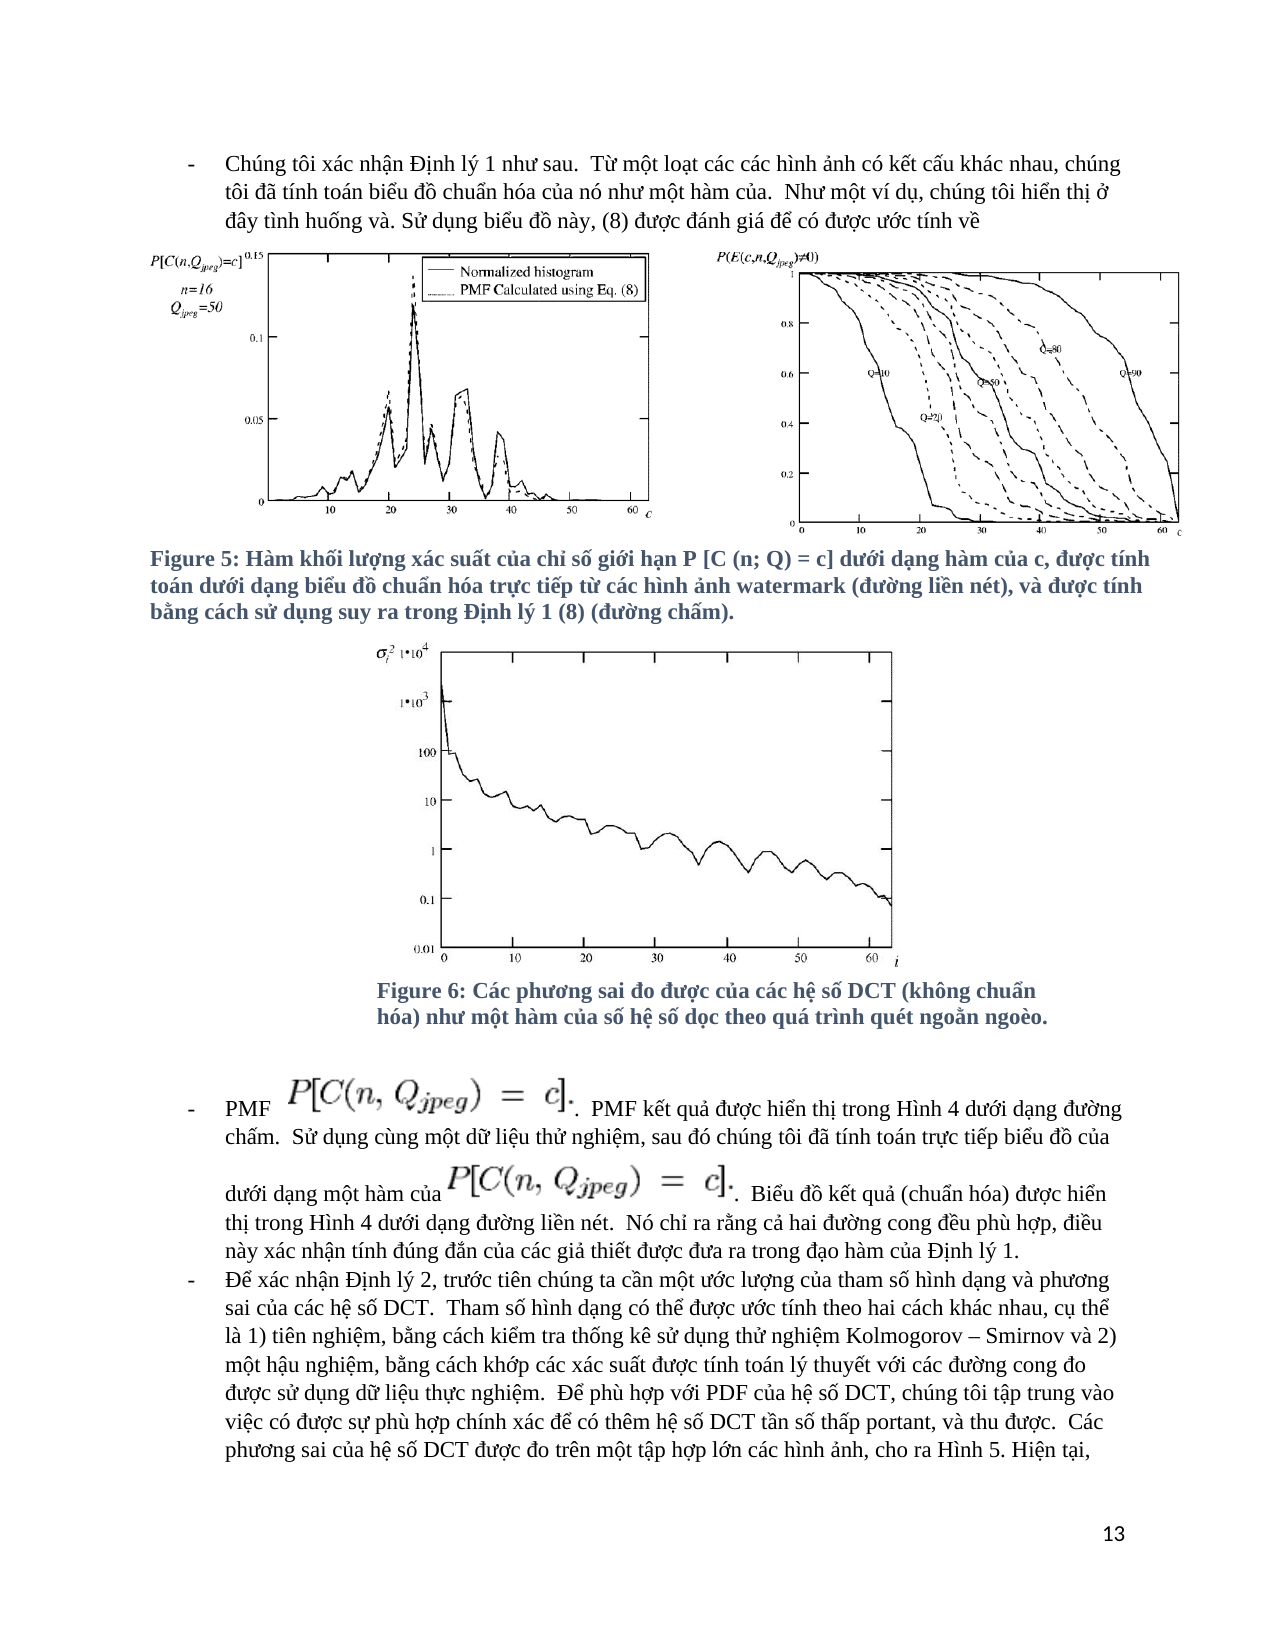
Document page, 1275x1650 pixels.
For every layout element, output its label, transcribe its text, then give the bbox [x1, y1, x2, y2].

picture [150, 252, 1182, 536]
picture [288, 1072, 574, 1117]
list PMF . PMF kết quả được hiển thị trong Hình 4 dưới dạng đường chấm. Sử dụng cùng một dữ liệu thử nghiệm, sau đó chúng tôi đã tính toán trực tiếp biểu đồ của dưới dạng một hàm của . Biểu đồ kết quả (chuẩn hóa) được hiển thị trong Hình 4 dưới dạng đường liền nét. Nó chỉ ra rằng cả hai đường cong đều phù hợp, điều này xác nhận tính đúng đắn của các giả thiết được đưa ra trong đạo hàm của Định lý 1. [187, 1072, 1125, 1263]
list Chúng tôi xác nhận Định lý 1 như sau. Từ một loạt các các hình ảnh có kết cấu khác nhau, chúng tôi đã tính toán biểu đồ chuẩn hóa của nó như một hàm của. Như một ví dụ, chúng tôi hiển thị ở đây tình huống và. Sử dụng biểu đồ này, (8) được đánh giá để có được ước tính về [187, 150, 1125, 233]
picture [447, 1151, 734, 1202]
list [187, 1266, 1125, 1463]
picture [376, 642, 899, 967]
